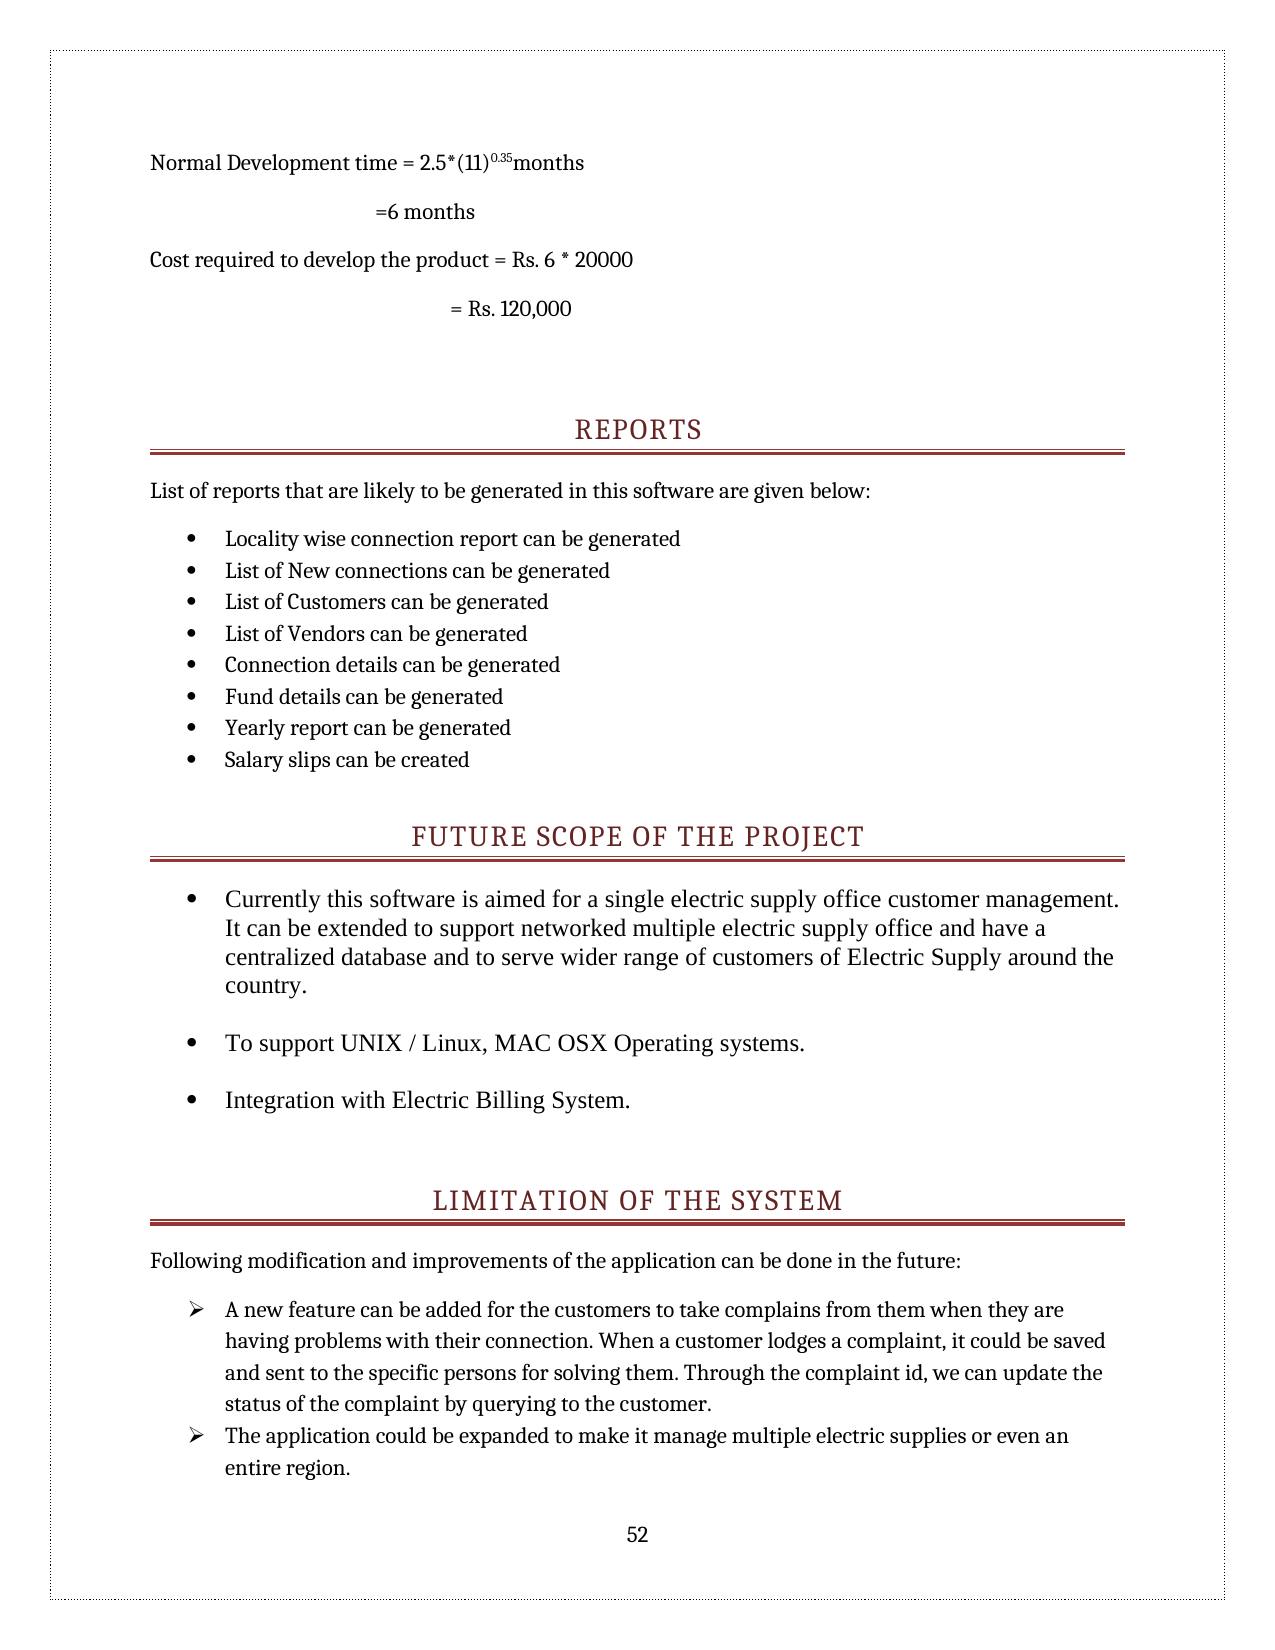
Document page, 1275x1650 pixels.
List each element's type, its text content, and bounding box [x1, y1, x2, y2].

text Cost required to develop the product = Rs. 6 * 20000 [150, 247, 1125, 273]
text List of reports that are likely to be generated in this software are given below: [150, 477, 1125, 504]
text = Rs. 120,000 [150, 295, 1125, 322]
list Salary slips can be created [187, 747, 1125, 773]
list To support UNIX / Linux, MAC OSX Operating systems. [187, 1028, 1125, 1057]
text Normal Development time = 2.5*(11)0.35months [150, 150, 1125, 176]
list Integration with Electric Billing System. [187, 1086, 1125, 1114]
list List of New connections can be generated [187, 557, 1125, 584]
subtitle Reports [150, 413, 1125, 449]
list Currently this software is aimed for a single electric supply office customer management. It can be extended to support networked multiple electric supply office and have a centralized database and to serve wider range of customers of Electric Supply around the country. [187, 884, 1125, 999]
list List of Customers can be generated [187, 589, 1125, 615]
list Locality wise connection report can be generated [187, 526, 1125, 552]
list The application could be expanded to make it manage multiple electric supplies or even an entire region. [187, 1423, 1125, 1481]
list Fund details can be generated [187, 684, 1125, 710]
list List of Vendors can be generated [187, 621, 1125, 647]
text =6 months [150, 198, 1125, 225]
list A new feature can be added for the customers to take complains from them when they are having problems with their connection. When a customer lodges a complaint, it could be saved and sent to the specific persons for solving them. Through the complaint id, we can update the status of the complaint by querying to the customer. [187, 1296, 1125, 1417]
subtitle future scope of the project [150, 820, 1125, 856]
subtitle limitation of the system [150, 1184, 1125, 1219]
list Yearly report can be generated [187, 715, 1125, 742]
list Connection details can be generated [187, 652, 1125, 678]
text Following modification and improvements of the application can be done in the future: [150, 1248, 1125, 1274]
